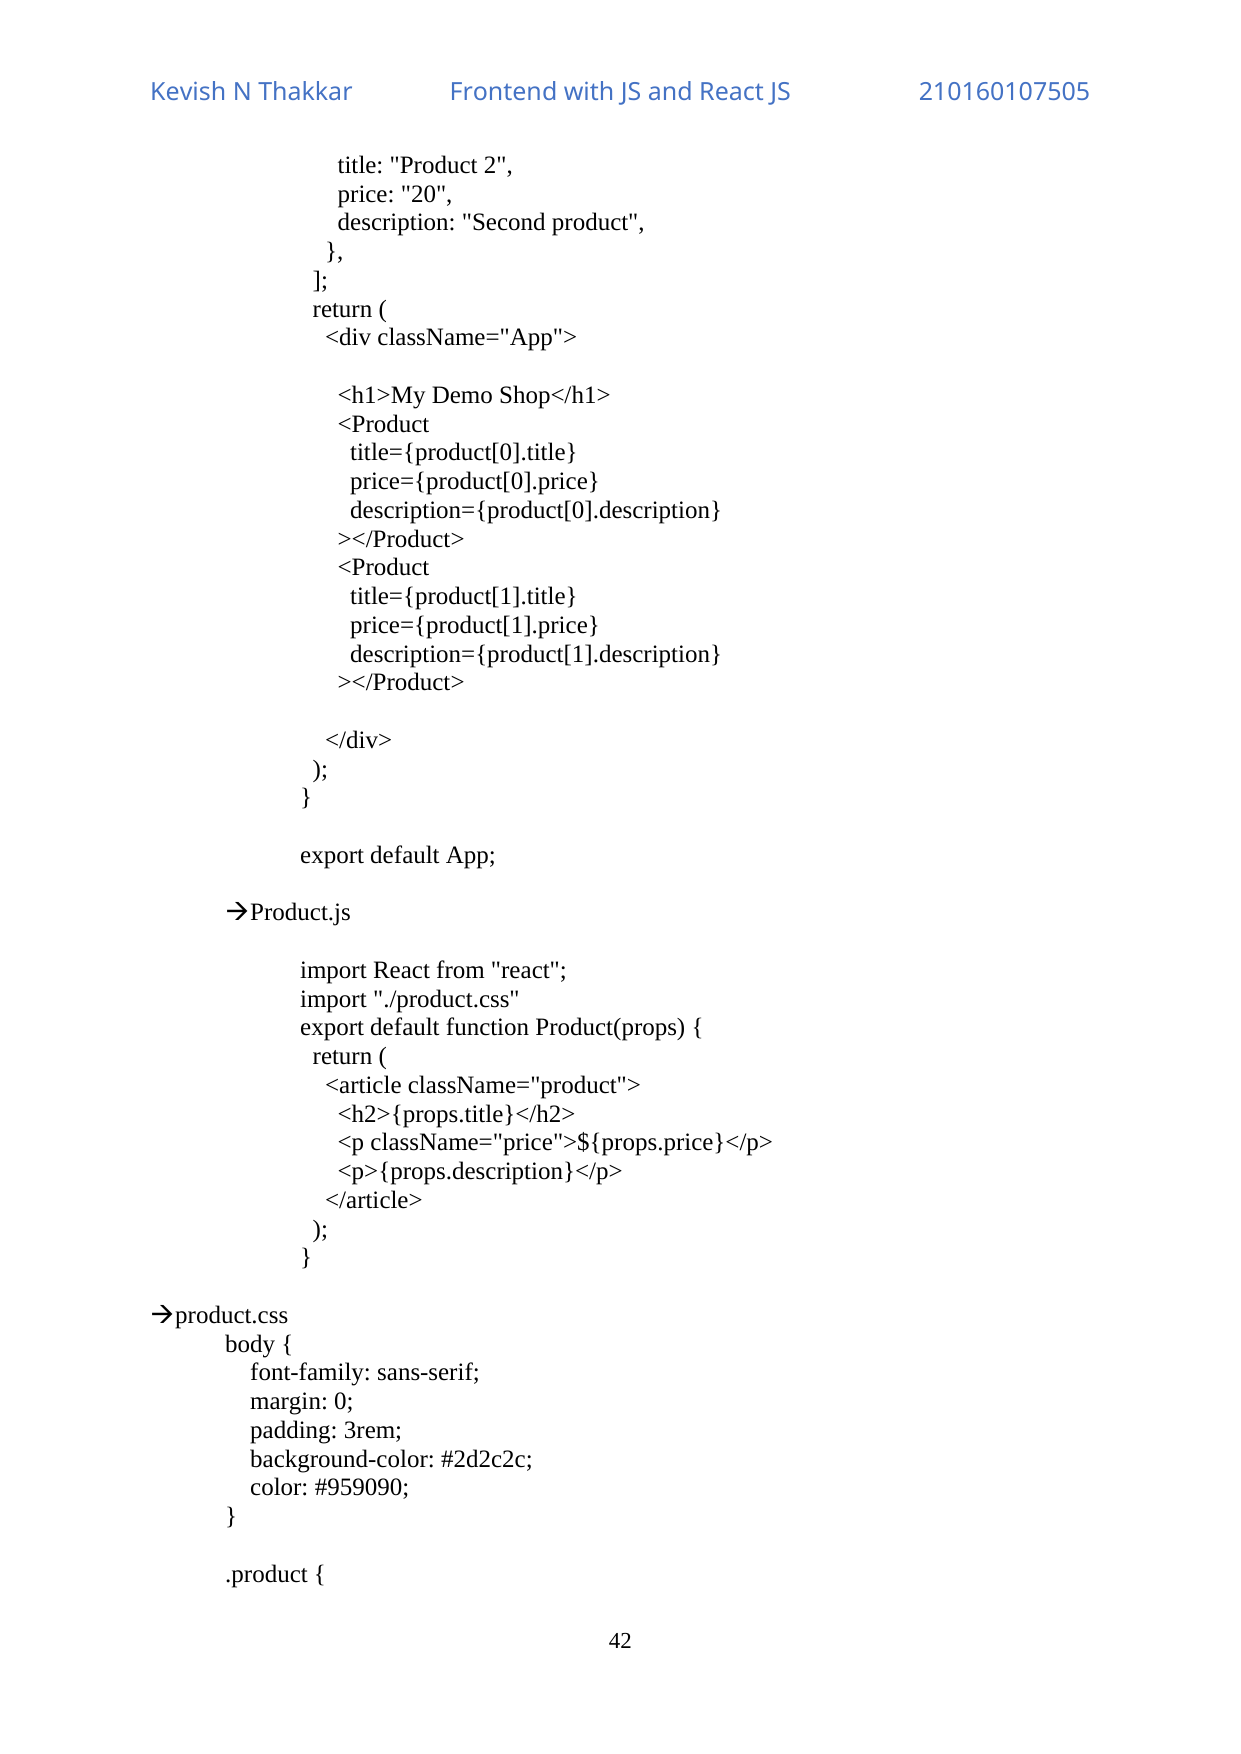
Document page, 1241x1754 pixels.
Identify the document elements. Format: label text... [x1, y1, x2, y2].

text description: "Second product", [300, 207, 1090, 236]
text ); [300, 1214, 1090, 1242]
text padding: 3rem; [225, 1415, 1090, 1444]
text <Product [300, 409, 1090, 437]
text ); [300, 754, 1090, 782]
text <p>{props.description}</p> [300, 1156, 1090, 1185]
text product.css [150, 1300, 1090, 1329]
text <div className="App"> [300, 322, 1090, 351]
text description={product[1].description} [300, 639, 1090, 667]
text return ( [300, 294, 1090, 322]
text } [225, 1501, 1090, 1530]
text <h1>My Demo Shop</h1> [300, 380, 1090, 409]
text background-color: #2d2c2c; [225, 1444, 1090, 1472]
text .product { [225, 1559, 1090, 1587]
text price={product[1].price} [300, 610, 1090, 639]
text }, [300, 236, 1090, 265]
text ></Product> [300, 524, 1090, 552]
text </div> [300, 725, 1090, 754]
text <article className="product"> [300, 1070, 1090, 1099]
text Product.js [150, 897, 1090, 926]
text import "./product.css" [300, 984, 1090, 1012]
text } [300, 782, 1090, 811]
text margin: 0; [225, 1386, 1090, 1415]
text description={product[0].description} [300, 495, 1090, 524]
text color: #959090; [225, 1472, 1090, 1501]
text price={product[0].price} [300, 466, 1090, 495]
text <Product [300, 552, 1090, 581]
text ]; [300, 265, 1090, 294]
text return ( [300, 1041, 1090, 1070]
text export default App; [300, 840, 1090, 869]
text title={product[1].title} [300, 581, 1090, 610]
text import React from "react"; [300, 955, 1090, 984]
text <h2>{props.title}</h2> [300, 1099, 1090, 1127]
text } [300, 1242, 1090, 1271]
text <p className="price">${props.price}</p> [300, 1127, 1090, 1156]
text title: "Product 2", [300, 150, 1090, 179]
text body { [150, 1329, 1090, 1357]
text title={product[0].title} [300, 437, 1090, 466]
text export default function Product(props) { [300, 1012, 1090, 1041]
text price: "20", [300, 179, 1090, 207]
text </article> [300, 1185, 1090, 1214]
text font-family: sans-serif; [225, 1357, 1090, 1386]
text ></Product> [300, 667, 1090, 696]
